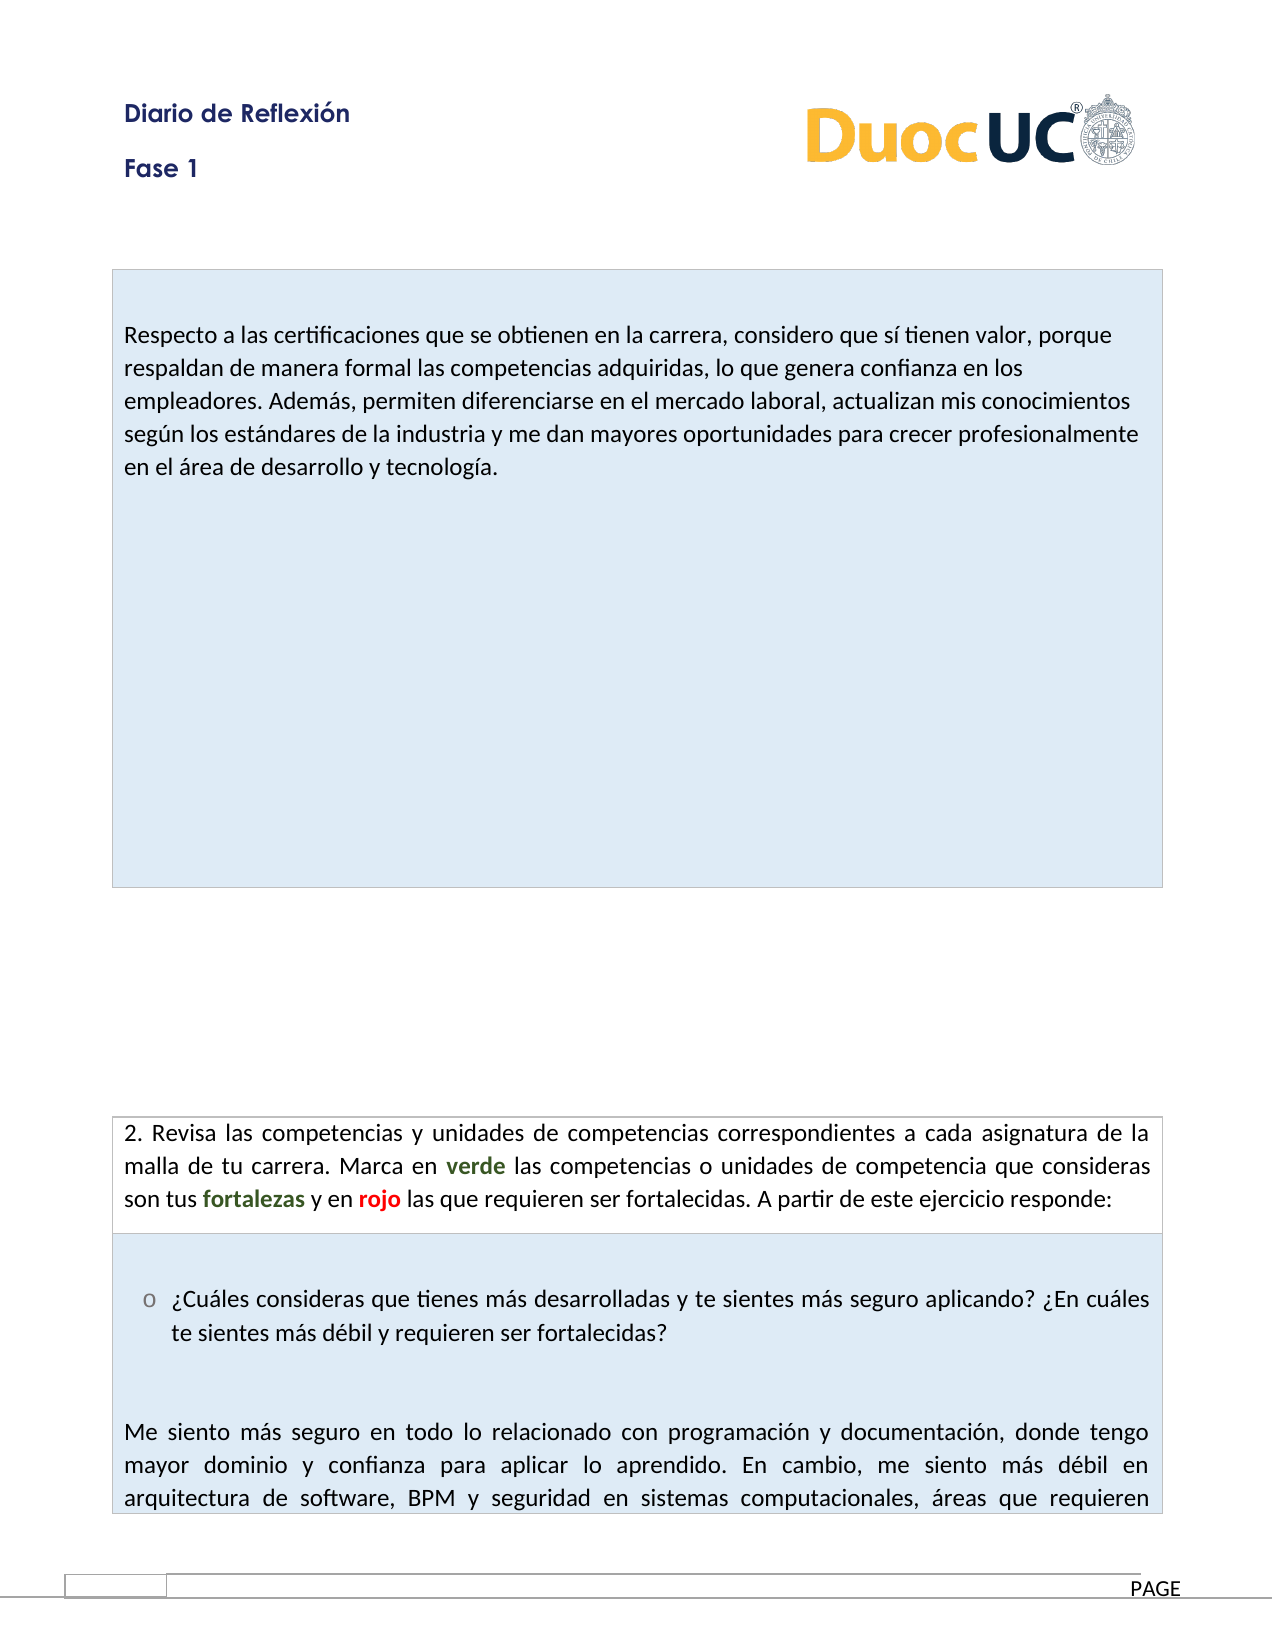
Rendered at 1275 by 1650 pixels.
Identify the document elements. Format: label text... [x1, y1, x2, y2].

picture [807, 94, 1135, 165]
table_header 2. Revisa las competencias y unidades de competencias correspondientes a cada asignatura de la malla de tu carrera. Marca en verde las competencias o unidades de competencia que consideras son tus fortalezas y en rojo las que requieren ser fortalecidas. A partir de este ejercicio responde: [113, 1118, 1162, 1232]
